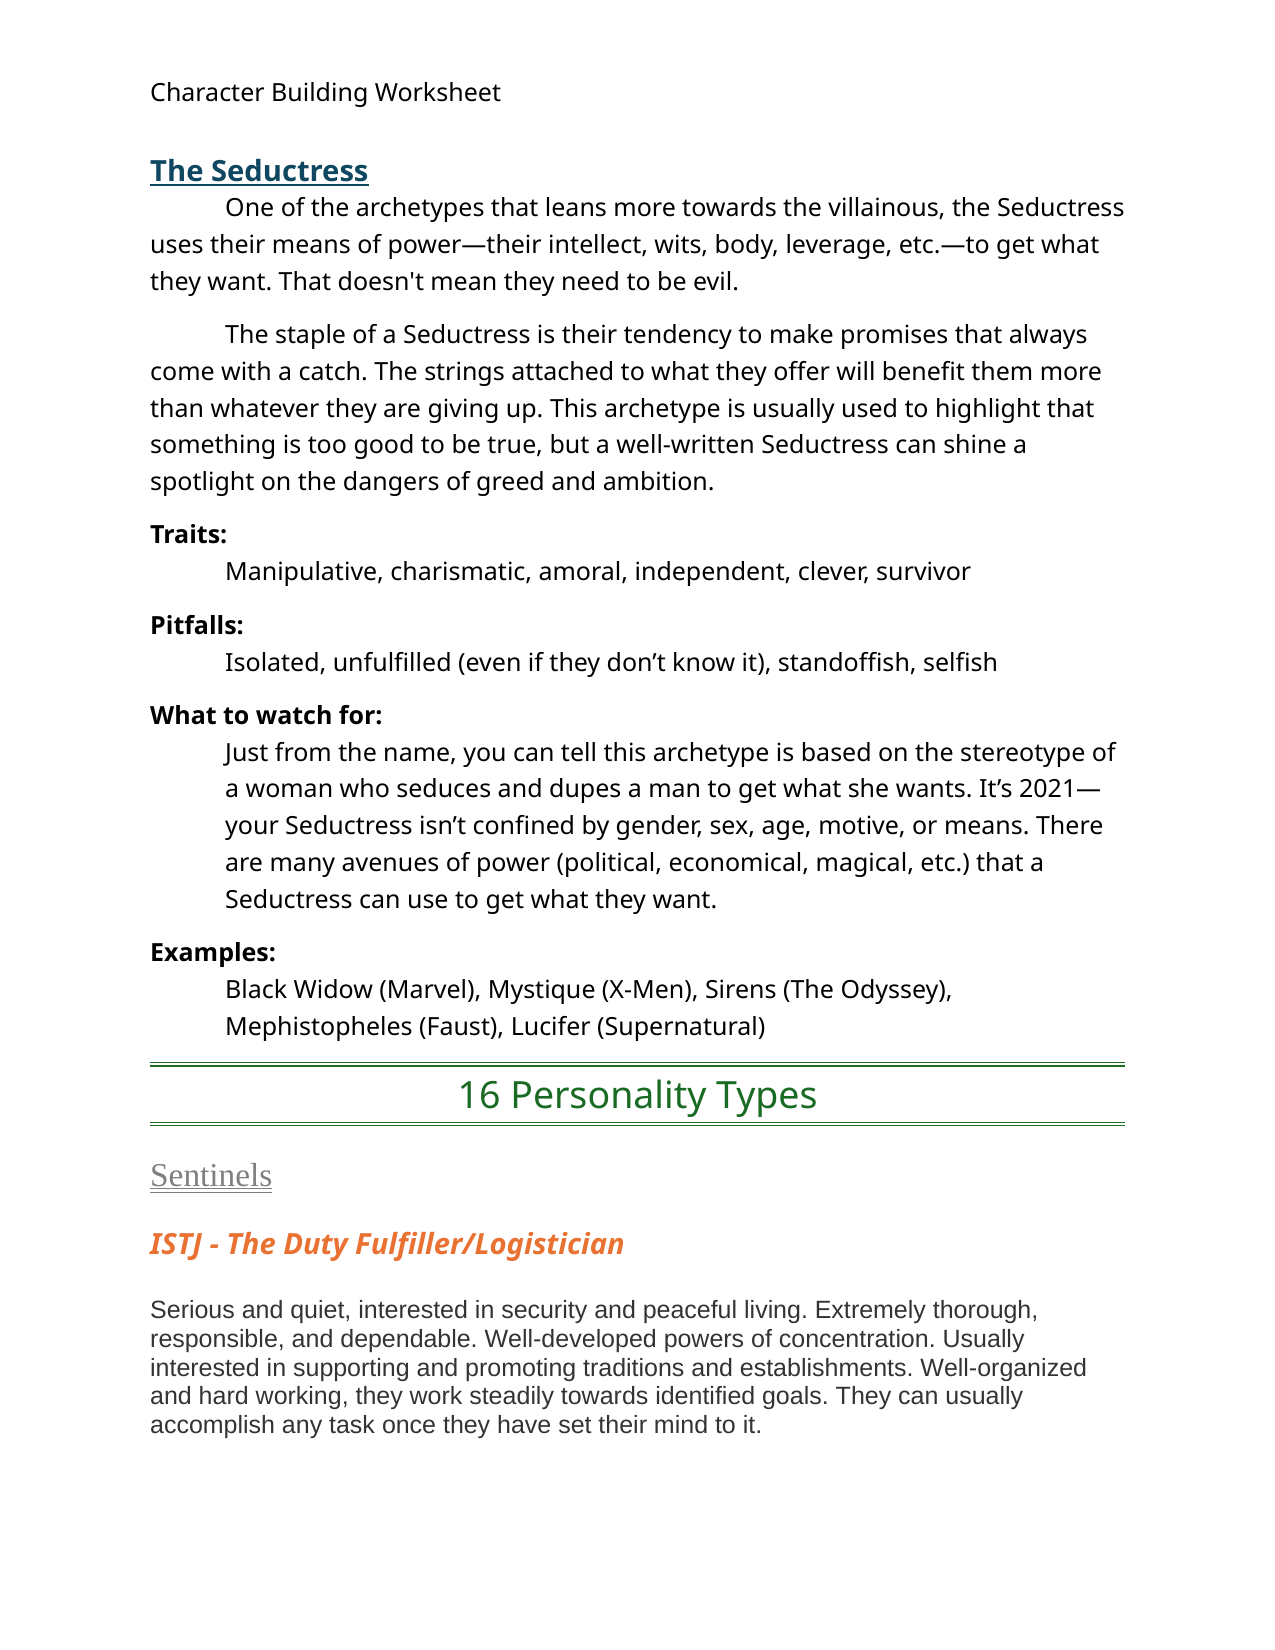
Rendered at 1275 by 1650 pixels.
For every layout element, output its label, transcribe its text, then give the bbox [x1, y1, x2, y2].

text Just from the name, you can tell this archetype is based on the stereotype of a woman who seduces and dupes a man to get what she wants. It’s 2021—your Seductress isn’t confined by gender, sex, age, motive, or means. There are many avenues of power (political, economical, magical, etc.) that a Seductress can use to get what they want. [225, 734, 1125, 916]
subtitle Sentinels [150, 1156, 1125, 1194]
text Black Widow (Marvel), Mystique (X-Men), Sirens (The Odyssey), Mephistopheles (Faust), Lucifer (Supernatural) [225, 972, 1125, 1042]
subtitle Examples: [150, 935, 1125, 969]
text Isolated, unfulfilled (even if they don’t know it), standoffish, selfish [150, 644, 1125, 678]
text The staple of a Seductress is their tendency to make promises that always come with a catch. The strings attached to what they offer will benefit them more than whatever they are giving up. This archetype is usually used to highlight that something is too good to be true, but a well-written Seductress can shine a spotlight on the dangers of greed and ambition. [150, 317, 1125, 498]
text Serious and quiet, interested in security and peaceful living. Extremely thorough, responsible, and dependable. Well-developed powers of concentration. Usually interested in supporting and promoting traditions and establishments. Well-organized and hard working, they work steadily towards identified goals. They can usually accomplish any task once they have set their mind to it. [150, 1295, 1125, 1439]
text One of the archetypes that leans more towards the villainous, the Seductress uses their means of power—their intellect, wits, body, leverage, etc.—to get what they want. That doesn't mean they need to be evil. [150, 190, 1125, 297]
subtitle The Seductress [150, 150, 1125, 190]
subtitle What to watch for: [150, 698, 1125, 732]
subtitle Traits: [150, 517, 1125, 551]
text Manipulative, charismatic, amoral, independent, clever, survivor [150, 554, 1125, 588]
subtitle ISTJ - The Duty Fulfiller/Logistician [150, 1223, 1125, 1263]
text 16 Personality Types [150, 1067, 1125, 1122]
subtitle Pitfalls: [150, 607, 1125, 641]
